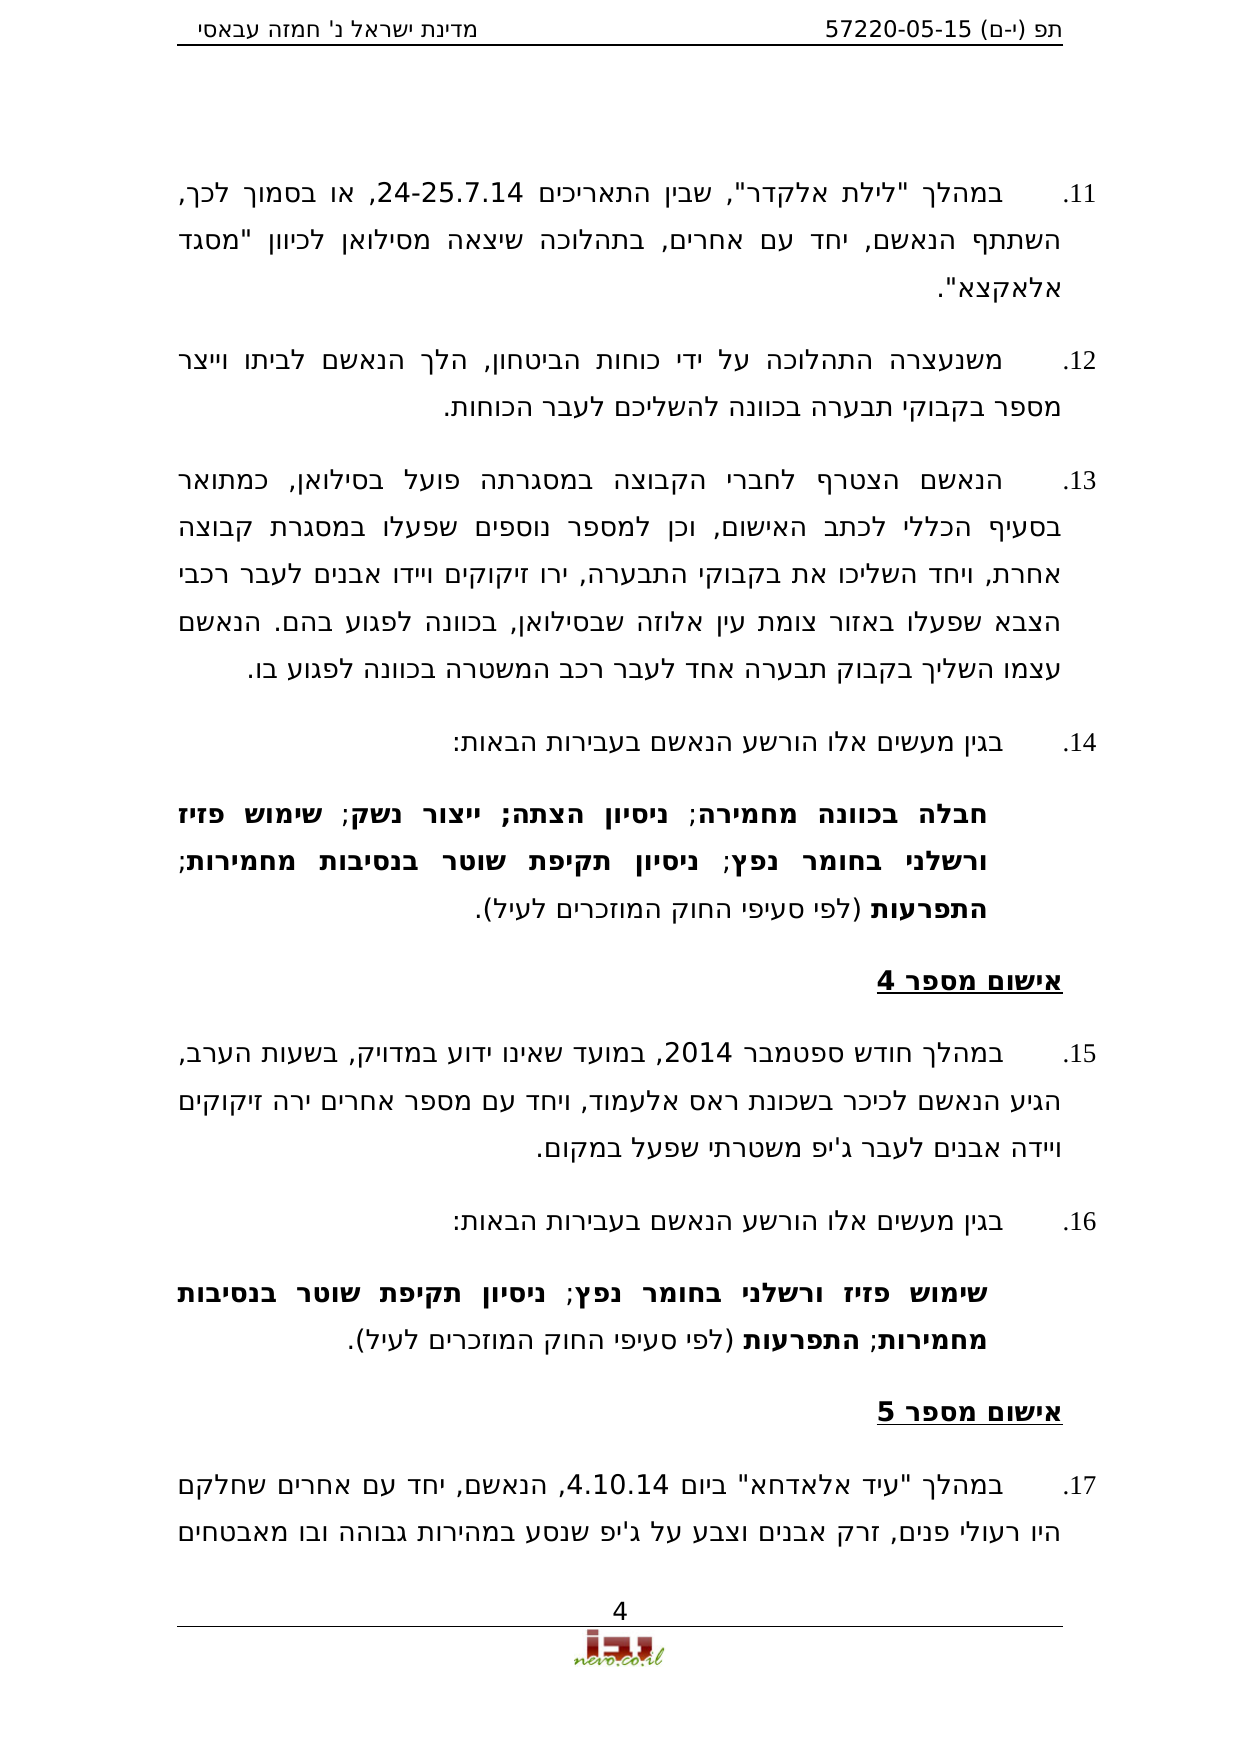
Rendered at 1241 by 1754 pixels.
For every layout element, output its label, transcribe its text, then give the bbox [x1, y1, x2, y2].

text שימוש פזיז ורשלני בחומר נפץ; ניסיון תקיפת שוטר בנסיבות מחמירות; התפרעות (לפי סעיפי החוק המוזכרים לעיל). [177, 1277, 988, 1356]
picture [574, 1629, 666, 1667]
list משנעצרה התהלוכה על ידי כוחות הביטחון, הלך הנאשם לביתו וייצר מספר בקבוקי תבערה בכוונה להשליכם לעבר הכוחות. [177, 344, 1062, 423]
list הנאשם הצטרף לחברי הקבוצה במסגרתה פועל בסילואן, כמתואר בסעיף הכללי לכתב האישום, וכן למספר נוספים שפעלו במסגרת קבוצה אחרת, ויחד השליכו את בקבוקי התבערה, ירו זיקוקים ויידו אבנים לעבר רכבי הצבא שפעלו באזור צומת עין אלוזה שבסילואן, בכוונה לפגוע בהם. הנאשם עצמו השליך בקבוק תבערה אחד לעבר רכב המשטרה בכוונה לפגוע בו. [177, 464, 1062, 685]
text אישום מספר 4 [177, 965, 1063, 997]
text אישום מספר 5 [177, 1397, 1063, 1428]
list במהלך חודש ספטמבר 2014, במועד שאינו ידוע במדויק, בשעות הערב, הגיע הנאשם לכיכר בשכונת ראס אלעמוד, ויחד עם מספר אחרים ירה זיקוקים ויידה אבנים לעבר ג'יפ משטרתי שפעל במקום. [177, 1037, 1062, 1164]
list בגין מעשים אלו הורשע הנאשם בעבירות הבאות: [177, 726, 1062, 757]
list במהלך "לילת אלקדר", שבין התאריכים 24-25.7.14, או בסמוך לכך, השתתף הנאשם, יחד עם אחרים, בתהלוכה שיצאה מסילואן לכיוון "מסגד אלאקצא". [177, 177, 1062, 303]
text חבלה בכוונה מחמירה; ניסיון הצתה; ייצור נשק; שימוש פזיז ורשלני בחומר נפץ; ניסיון תקיפת שוטר בנסיבות מחמירות; התפרעות (לפי סעיפי החוק המוזכרים לעיל). [177, 798, 988, 924]
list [177, 1469, 1062, 1548]
list בגין מעשים אלו הורשע הנאשם בעבירות הבאות: [177, 1204, 1062, 1236]
